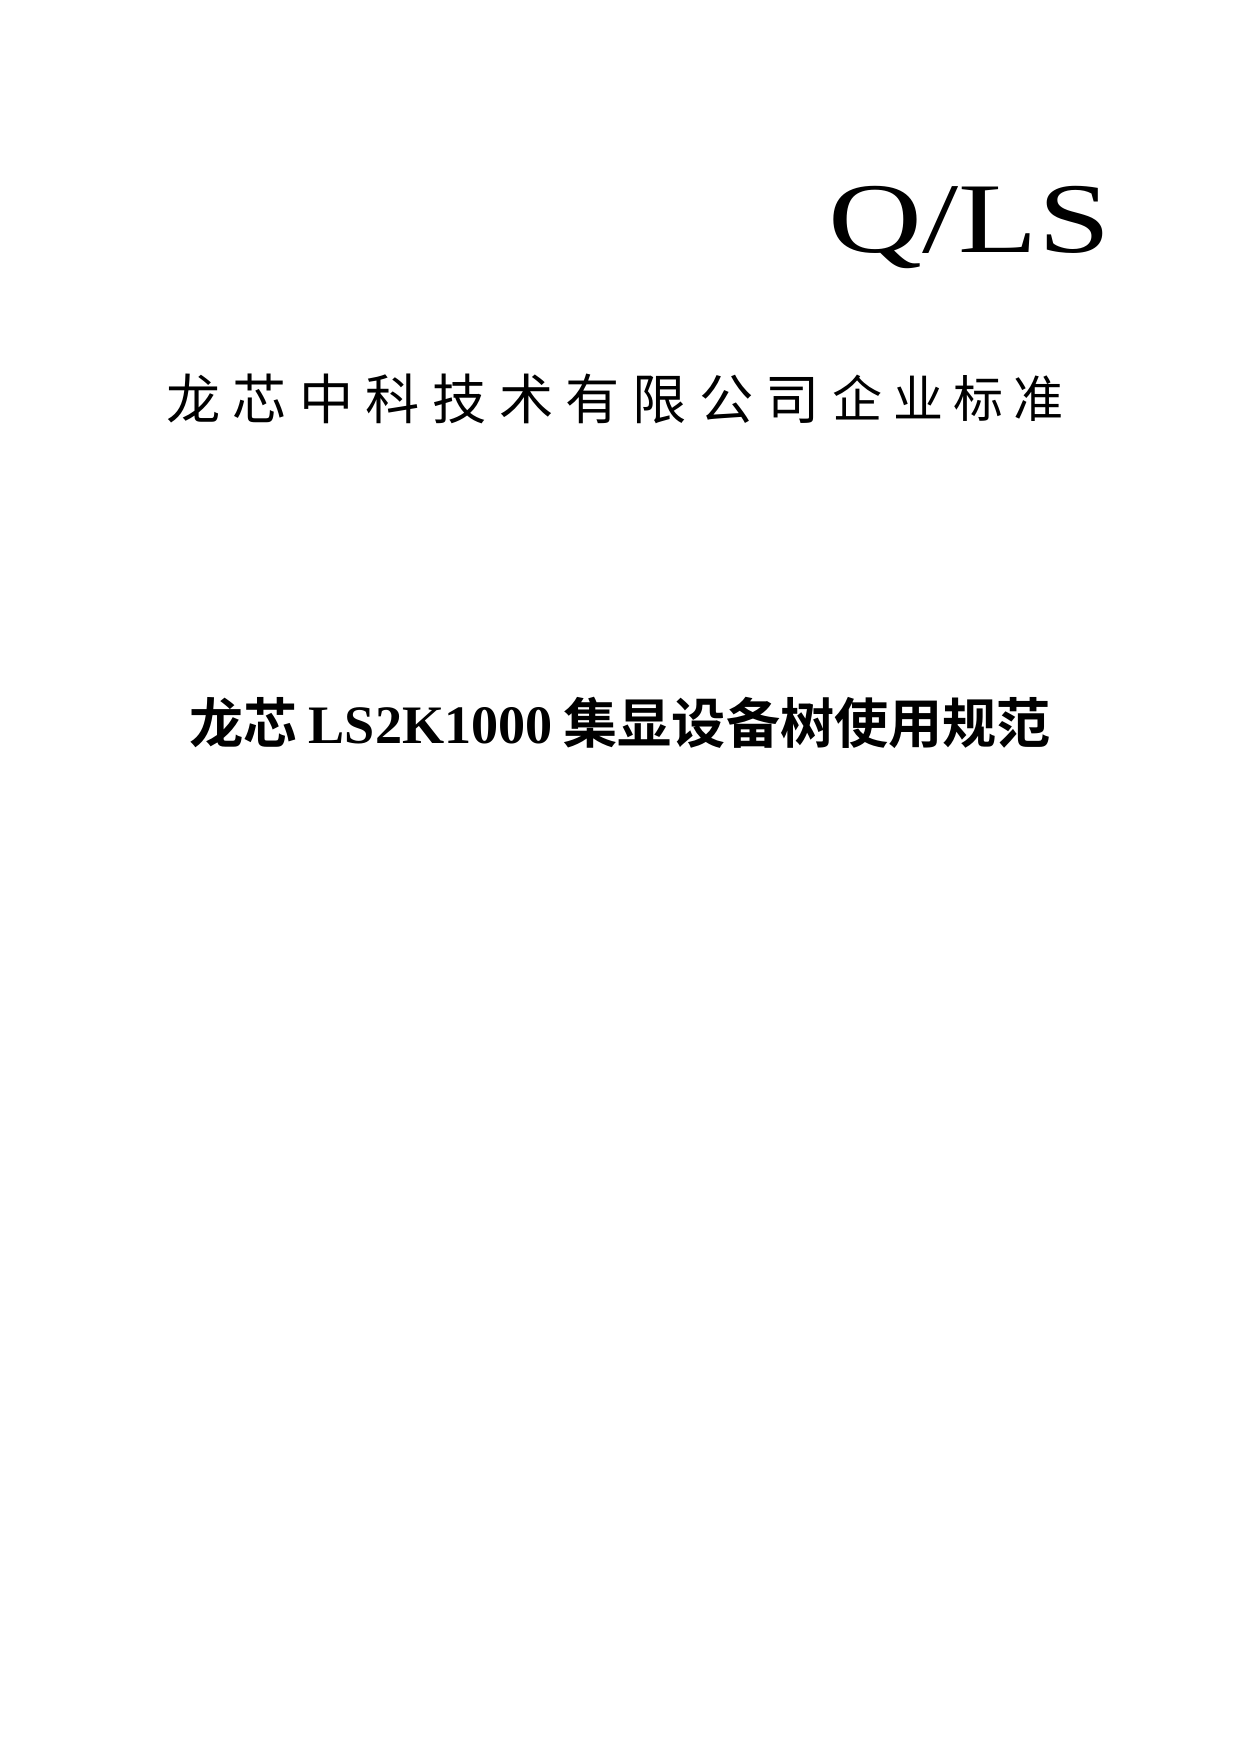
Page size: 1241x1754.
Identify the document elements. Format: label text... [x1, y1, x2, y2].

text Q/LS [130, 151, 1110, 283]
text 龙芯LS2K1000集显设备树使用规范 [130, 670, 1110, 769]
text Q/LS 0013-2014 [159, 340, 1110, 406]
